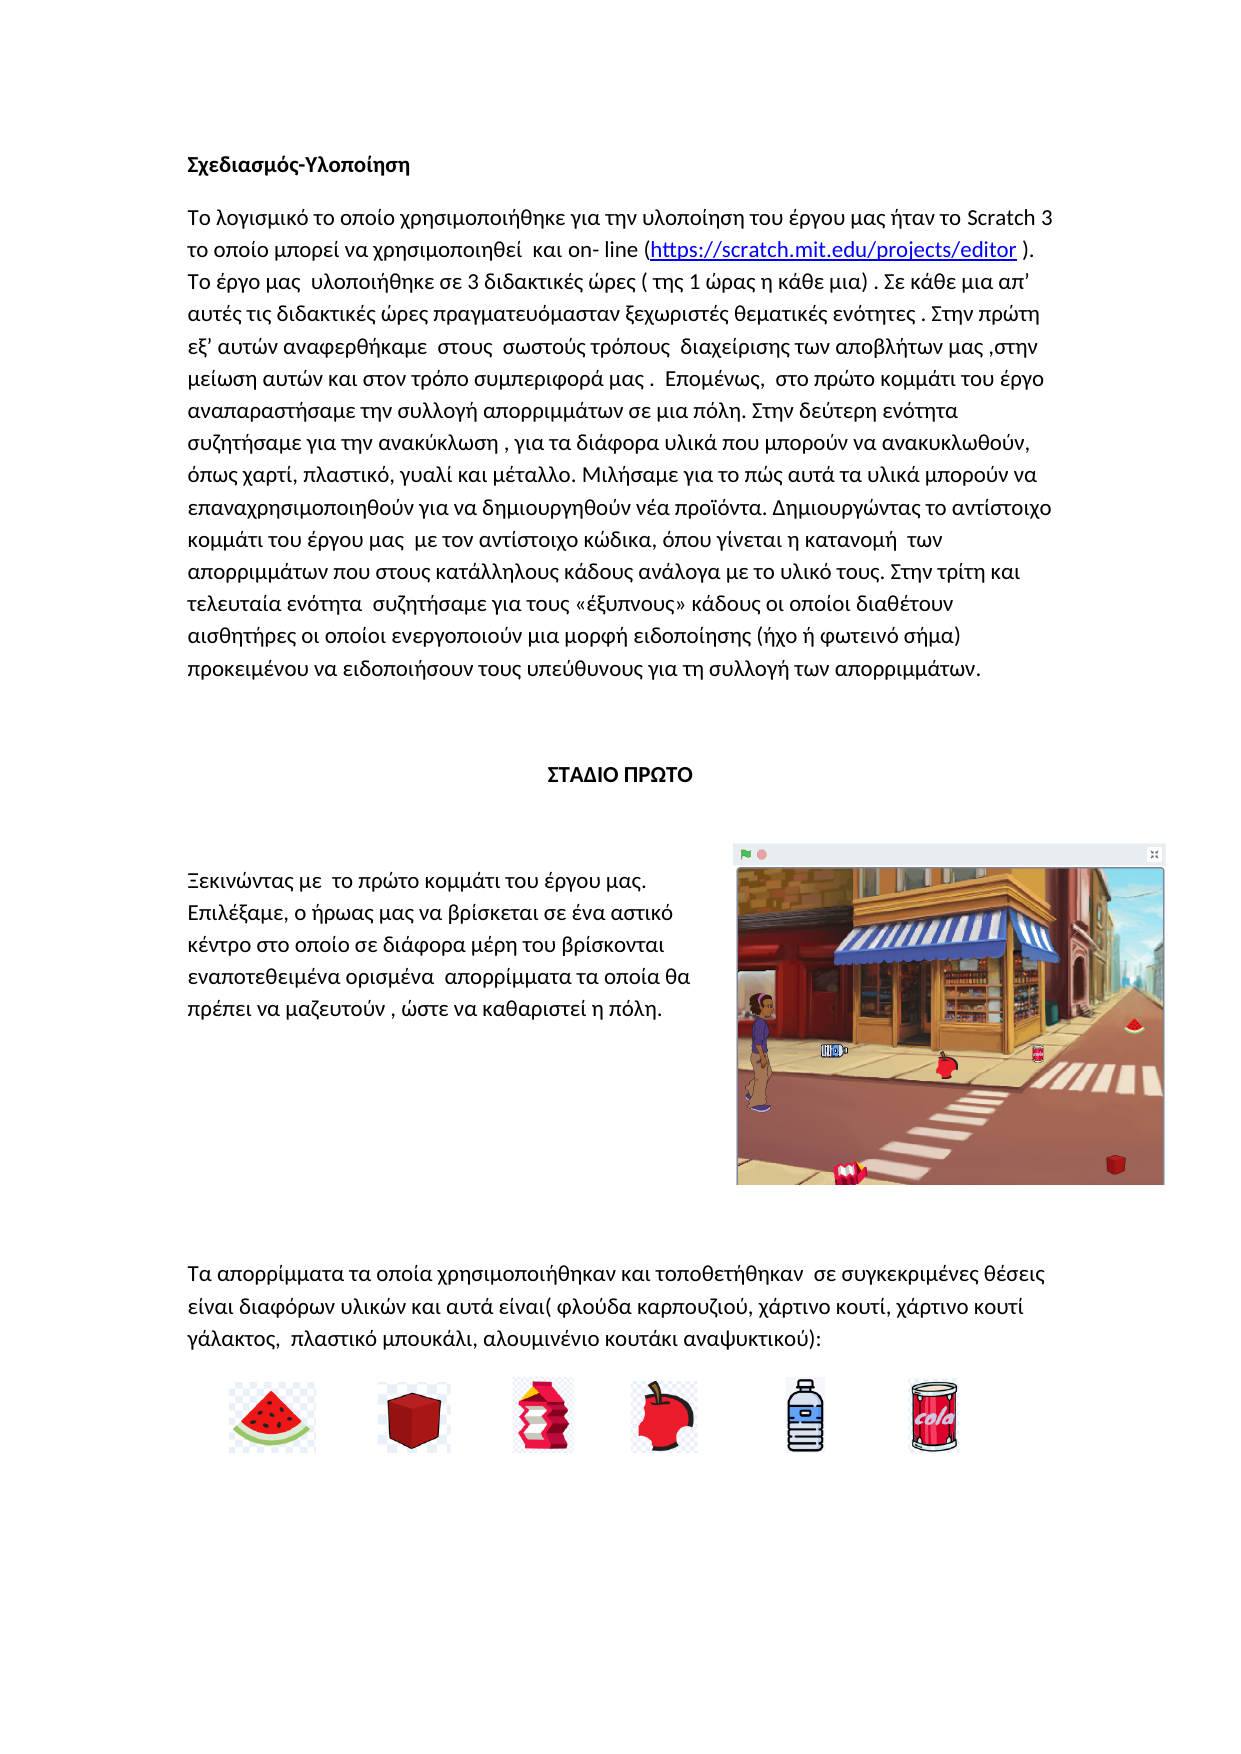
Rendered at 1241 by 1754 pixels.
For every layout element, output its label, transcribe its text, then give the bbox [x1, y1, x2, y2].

picture [228, 1382, 316, 1453]
text ΣΤΑΔΙΟ ΠΡΩΤΟ [187, 760, 1053, 788]
picture [785, 1377, 826, 1453]
text Το λογισμικό το οποίο χρησιμοποιήθηκε για την υλοποίηση του έργου μας ήταν το Scratch 3 το οποίο μπορεί να χρησιμοποιηθεί και on- line (https://scratch.mit.edu/projects/editor ). Το έργο μας υλοποιήθηκε σε 3 διδακτικές ώρες ( της 1 ώρας η κάθε μια) . Σε κάθε μια απ’ αυτές τις διδακτικές ώρες πραγματευόμασταν ξεχωριστές θεματικές ενότητες . Στην πρώτη εξ’ αυτών αναφερθήκαμε στους σωστούς τρόπους διαχείρισης των αποβλήτων μας ,στην μείωση αυτών και στον τρόπο συμπεριφορά μας . Επομένως, στο πρώτο κομμάτι του έργο αναπαραστήσαμε την συλλογή απορριμμάτων σε μια πόλη. Στην δεύτερη ενότητα συζητήσαμε για την ανακύκλωση , για τα διάφορα υλικά που μπορούν να ανακυκλωθούν, όπως χαρτί, πλαστικό, γυαλί και μέταλλο. Μιλήσαμε για το πώς αυτά τα υλικά μπορούν να επαναχρησιμοποιηθούν για να δημιουργηθούν νέα προϊόντα. Δημιουργώντας το αντίστοιχο κομμάτι του έργου μας με τον αντίστοιχο κώδικα, όπου γίνεται η κατανομή των απορριμμάτων που στους κατάλληλους κάδους ανάλογα με το υλικό τους. Στην τρίτη και τελευταία ενότητα συζητήσαμε για τους «έξυπνους» κάδους οι οποίοι διαθέτουν αισθητήρες οι οποίοι ενεργοποιούν μια μορφή ειδοποίησης (ήχο ή φωτεινό σήμα) προκειμένου να ειδοποιήσουν τους υπεύθυνους για τη συλλογή των απορριμμάτων. [187, 203, 1053, 682]
picture [732, 843, 1166, 1185]
picture [630, 1381, 698, 1453]
text Ξεκινώντας με το πρώτο κομμάτι του έργου μας. Επιλέξαμε, ο ήρωας μας να βρίσκεται σε ένα αστικό κέντρο στο οποίο σε διάφορα μέρη του βρίσκονται εναποτεθειμένα ορισμένα απορρίμματα τα οποία θα πρέπει να μαζευτούν , ώστε να καθαριστεί η πόλη. [187, 866, 732, 1022]
text Σχεδιασμός-Υλοποίηση [187, 150, 1053, 178]
picture [908, 1378, 960, 1453]
picture [512, 1377, 574, 1453]
text Τα απορρίμματα τα οποία χρησιμοποιήθηκαν και τοποθετήθηκαν σε συγκεκριμένες θέσεις είναι διαφόρων υλικών και αυτά είναι( φλούδα καρπουζιού, χάρτινο κουτί, χάρτινο κουτί γάλακτος, πλαστικό μπουκάλι, αλουμινένιο κουτάκι αναψυκτικού): [187, 1259, 1053, 1352]
picture [377, 1382, 451, 1453]
